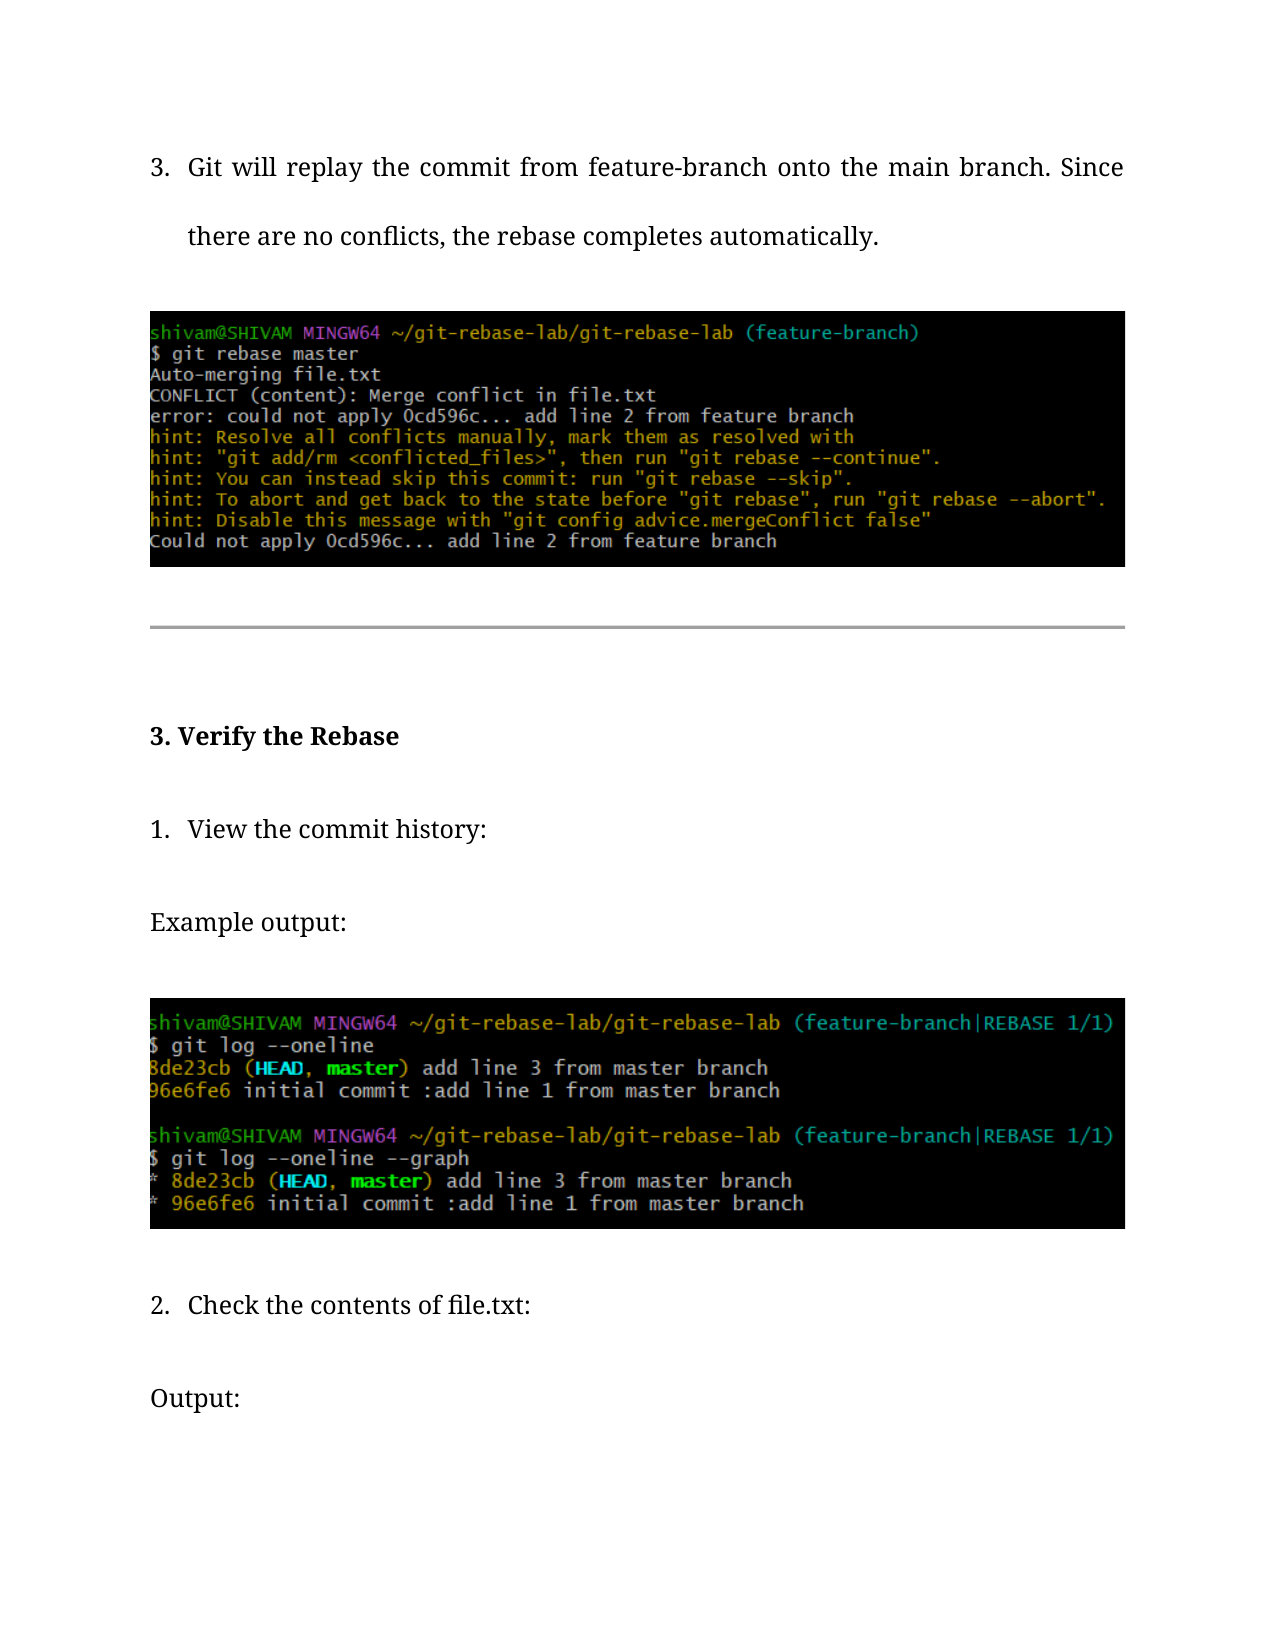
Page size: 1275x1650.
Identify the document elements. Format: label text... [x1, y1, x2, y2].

text Example output: [150, 905, 1125, 939]
picture [150, 311, 1125, 567]
picture [150, 998, 1125, 1229]
list Check the contents of file.txt: [150, 1288, 1125, 1322]
text 3. Verify the Rebase [150, 719, 1125, 753]
list Git will replay the commit from feature-branch onto the main branch. Since there are no conflicts, the rebase completes automatically. [150, 150, 1125, 252]
text Output: [150, 1381, 1125, 1415]
list View the commit history: [150, 812, 1125, 846]
